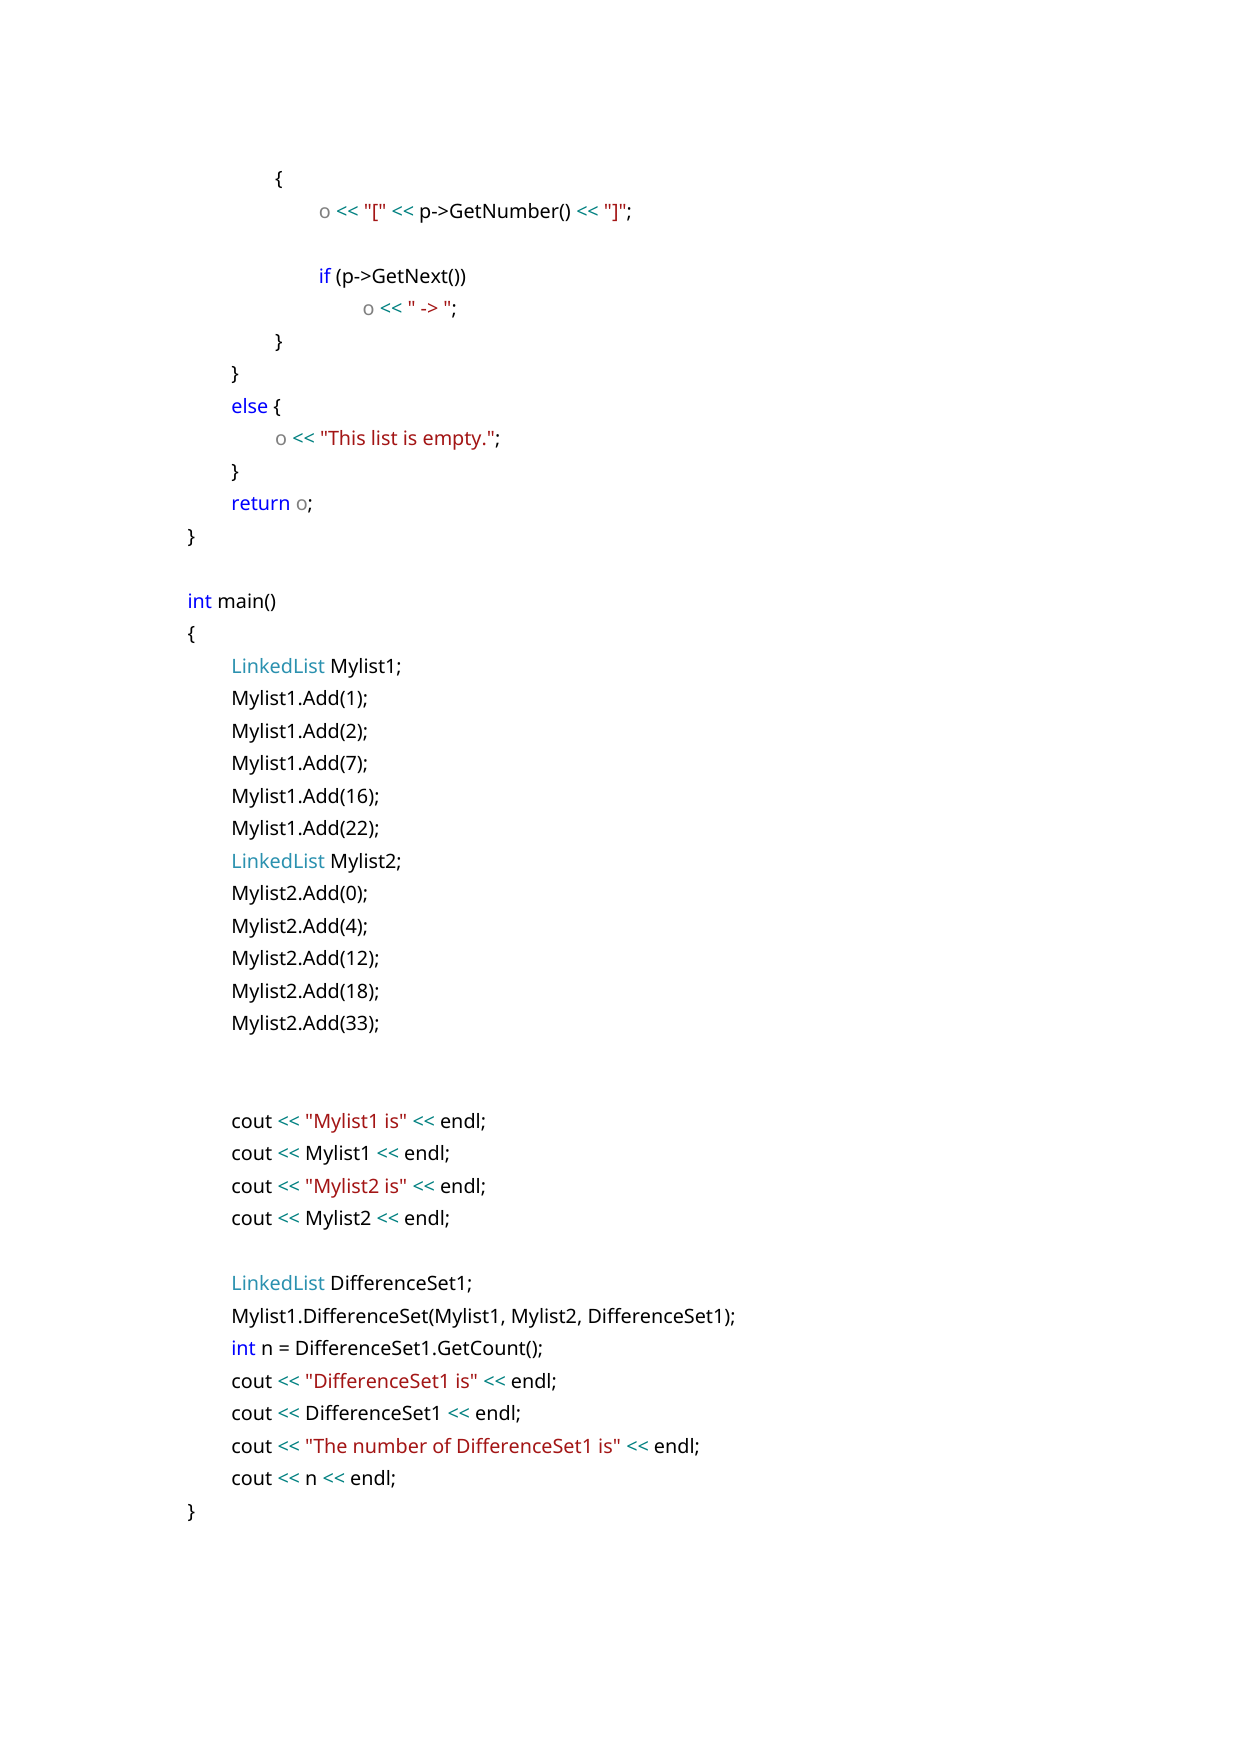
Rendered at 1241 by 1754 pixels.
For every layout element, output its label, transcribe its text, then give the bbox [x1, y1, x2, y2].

text Mylist1.Add(16); [187, 779, 1053, 812]
text Mylist2.Add(0); [187, 877, 1053, 909]
text } [187, 1494, 1053, 1527]
text Mylist1.DifferenceSet(Mylist1, Mylist2, DifferenceSet1); [187, 1299, 1053, 1332]
text Mylist2.Add(33); [187, 1007, 1053, 1039]
text cout << DifferenceSet1 << endl; [187, 1397, 1053, 1429]
text int n = DifferenceSet1.GetCount(); [187, 1332, 1053, 1364]
text cout << "Mylist2 is" << endl; [187, 1169, 1053, 1202]
text LinkedList Mylist2; [187, 844, 1053, 877]
text LinkedList Mylist1; [187, 649, 1053, 682]
text cout << "Mylist1 is" << endl; [187, 1104, 1053, 1137]
text o << "This list is empty."; [187, 422, 1053, 454]
text } [187, 357, 1053, 389]
text { [187, 162, 1053, 194]
text { [187, 617, 1053, 649]
text Mylist2.Add(12); [187, 942, 1053, 974]
text cout << n << endl; [187, 1462, 1053, 1494]
text cout << "DifferenceSet1 is" << endl; [187, 1364, 1053, 1397]
text else { [187, 389, 1053, 422]
text Mylist1.Add(1); [187, 682, 1053, 714]
text } [187, 454, 1053, 487]
text Mylist1.Add(2); [187, 714, 1053, 747]
text LinkedList DifferenceSet1; [187, 1267, 1053, 1299]
text cout << Mylist2 << endl; [187, 1202, 1053, 1234]
text cout << "The number of DifferenceSet1 is" << endl; [187, 1429, 1053, 1462]
text int main() [187, 584, 1053, 617]
text Mylist1.Add(7); [187, 747, 1053, 779]
text Mylist2.Add(4); [187, 909, 1053, 942]
text if (p->GetNext()) [187, 259, 1053, 292]
text return o; [187, 487, 1053, 519]
text } [187, 519, 1053, 552]
text o << " -> "; [187, 292, 1053, 324]
text Mylist2.Add(18); [187, 974, 1053, 1007]
text o << "[" << p->GetNumber() << "]"; [187, 194, 1053, 227]
text Mylist1.Add(22); [187, 812, 1053, 844]
text } [187, 324, 1053, 357]
text cout << Mylist1 << endl; [187, 1137, 1053, 1169]
